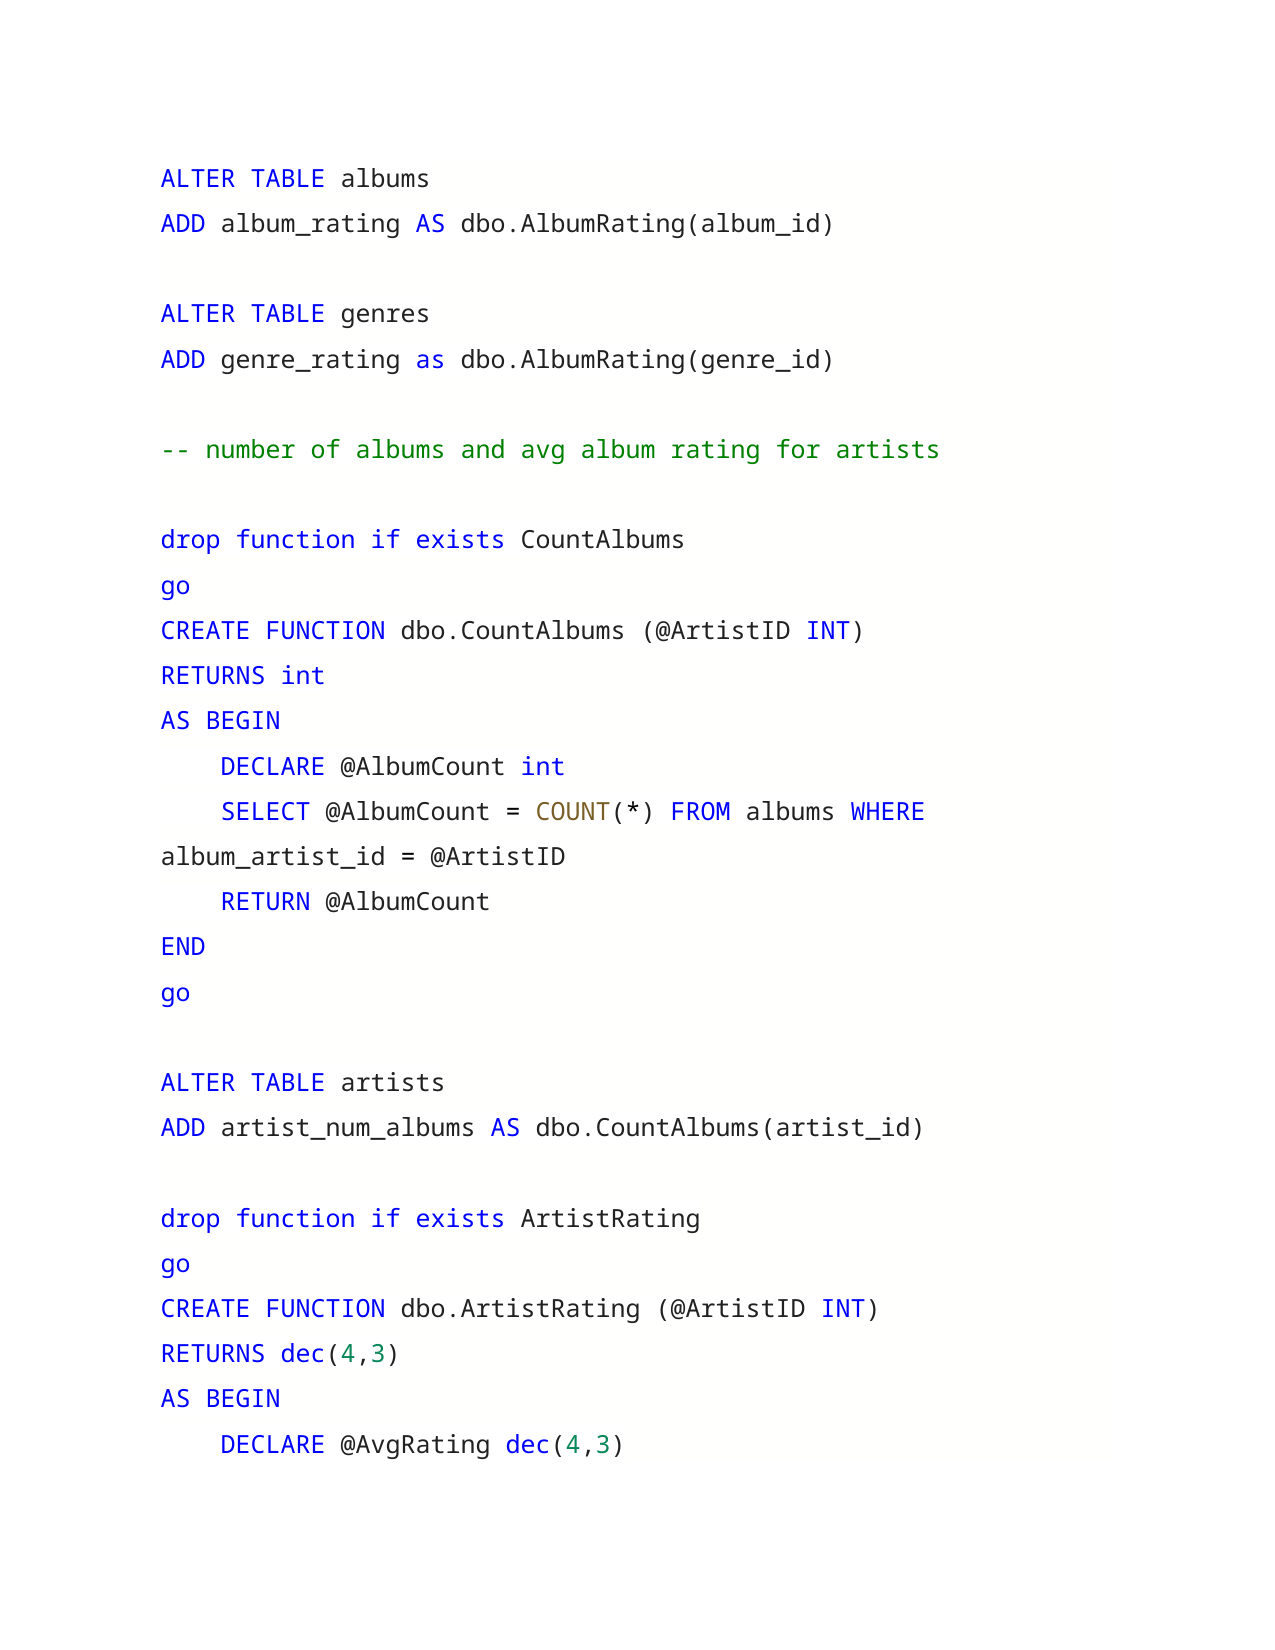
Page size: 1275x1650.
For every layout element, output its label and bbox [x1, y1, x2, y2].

table_header [150, 150, 1125, 1479]
